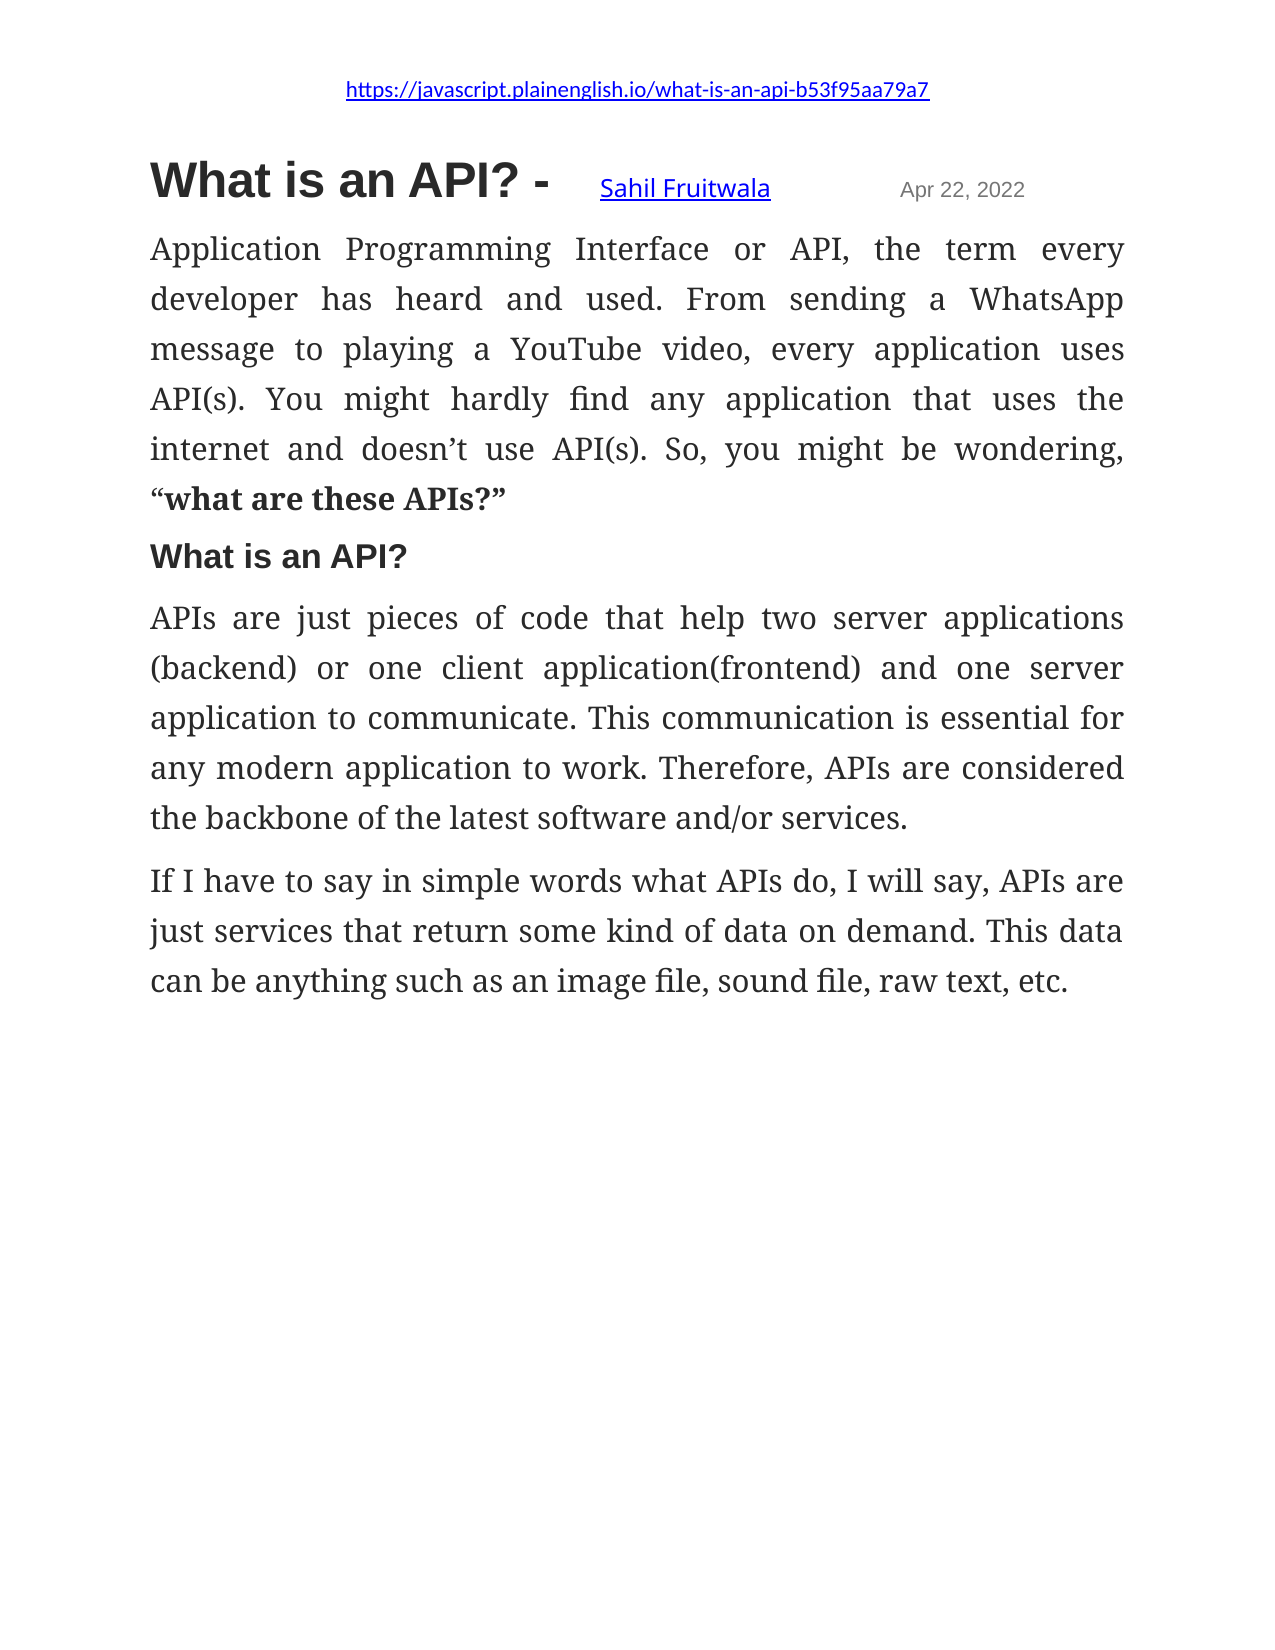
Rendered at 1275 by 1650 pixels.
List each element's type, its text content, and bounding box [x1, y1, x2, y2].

text APIs are just pieces of code that help two server applications (backend) or one client application(frontend) and one server application to communicate. This communication is essential for any modern application to work. Therefore, APIs are considered the backbone of the latest software and/or services. [150, 589, 1125, 839]
text What is an API? - Sahil Fruitwala Apr 22, 2022 [150, 150, 1125, 207]
text Application Programming Interface or API, the term every developer has heard and used. From sending a WhatsApp message to playing a YouTube video, every application uses API(s). You might hardly find any application that uses the internet and doesn’t use API(s). So, you might be wondering, “what are these APIs?” [150, 220, 1125, 520]
text What is an API? [150, 532, 1125, 576]
text If I have to say in simple words what APIs do, I will say, APIs are just services that return some kind of data on demand. This data can be anything such as an image file, sound file, raw text, etc. [150, 851, 1125, 1001]
